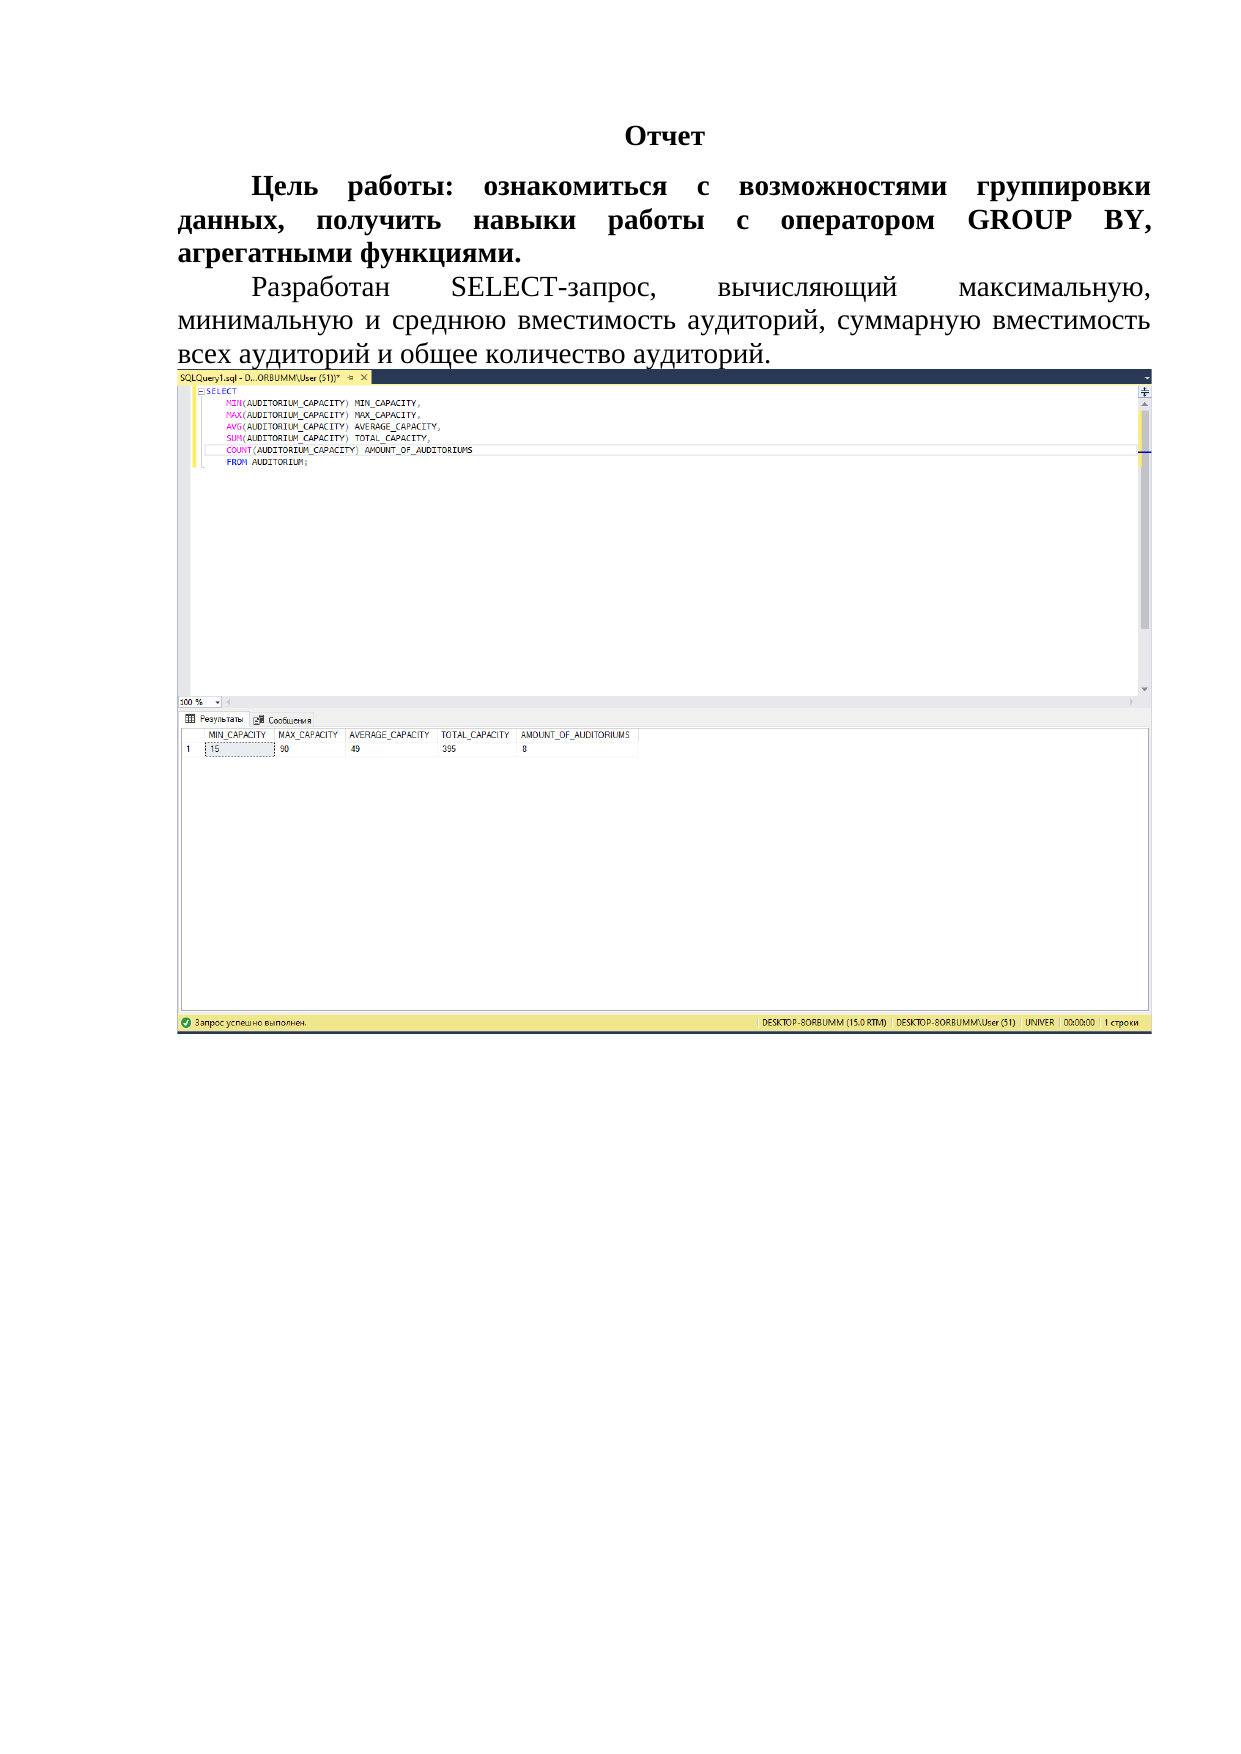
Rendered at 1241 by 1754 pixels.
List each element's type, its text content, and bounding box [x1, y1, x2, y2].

picture [177, 369, 1152, 1034]
text Разработан SELECT-запрос, вычисляющий максимальную, минимальную и среднюю вместимость аудиторий, суммарную вместимость всех аудиторий и общее количество аудиторий. [177, 269, 1152, 369]
text Отчет [177, 118, 1152, 152]
text Цель работы: ознакомиться с возможностями группировки данных, получить навыки работы с оператором GROUP BY, агрегатными функциями. [177, 168, 1152, 269]
